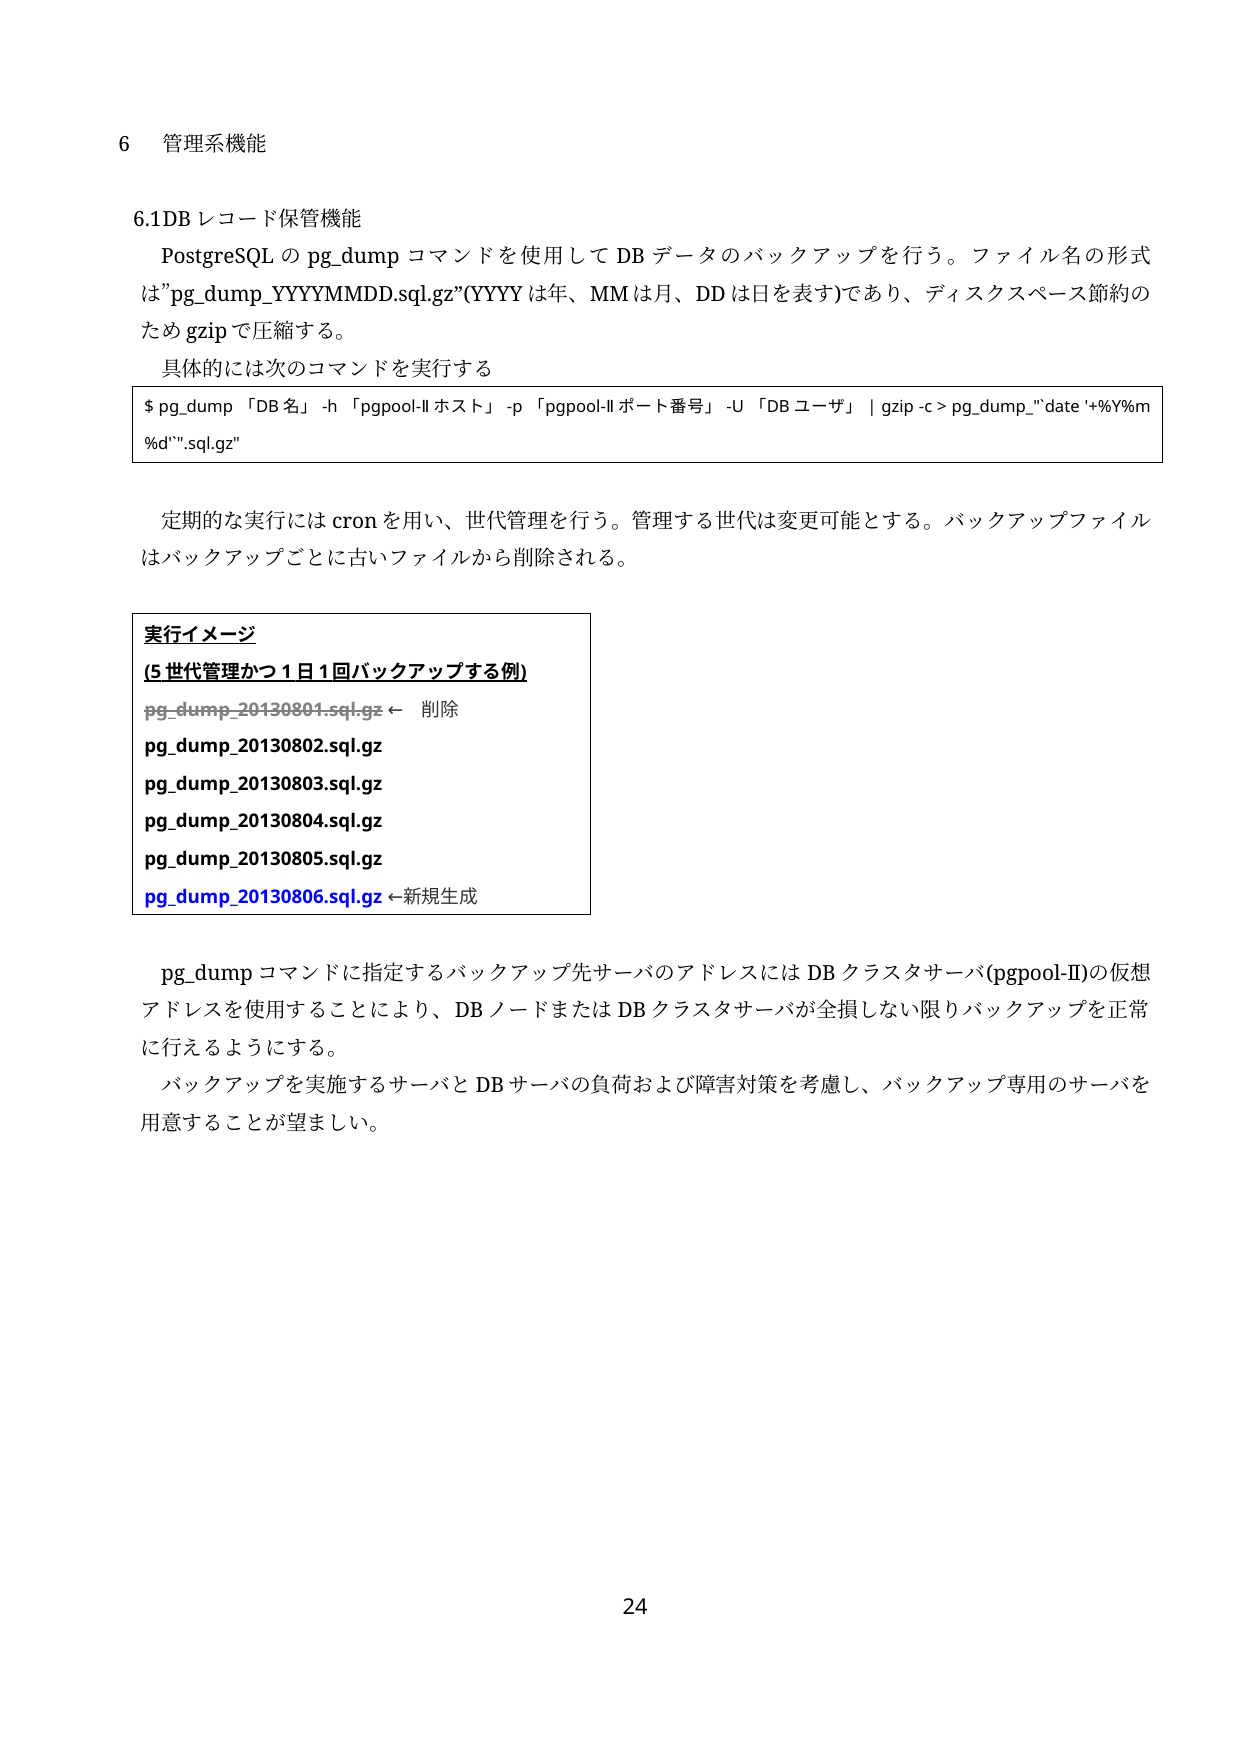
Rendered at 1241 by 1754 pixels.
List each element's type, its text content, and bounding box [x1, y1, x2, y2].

subtitle 管理系機能 [118, 123, 1152, 161]
text pg_dumpコマンドに指定するバックアップ先サーバのアドレスにはDBクラスタサーバ(pgpool-Ⅱ)の仮想アドレスを使用することにより、DBノードまたはDBクラスタサーバが全損しない限りバックアップを正常に行えるようにする。 [140, 953, 1152, 1065]
subtitle DBレコード保管機能 [133, 198, 1152, 236]
table_header 実行イメージ (5世代管理かつ1日1回バックアップする例) pg_dump_20130801.sql.gz ← 削除 pg_dump_20130802.sql.gz pg_dump_20130803.sql.gz pg_dump_20130804.sql.gz pg_dump_20130805.sql.gz pg_dump_20130806.sql.gz ←新規生成 [133, 614, 590, 914]
text 具体的には次のコマンドを実行する [140, 348, 1152, 386]
text バックアップを実施するサーバとDBサーバの負荷および障害対策を考慮し、バックアップ専用のサーバを用意することが望ましい。 [140, 1065, 1152, 1140]
text PostgreSQLのpg_dumpコマンドを使用してDBデータのバックアップを行う。ファイル名の形式は”pg_dump_YYYYMMDD.sql.gz”(YYYYは年、MMは月、DDは日を表す)であり、ディスクスペース節約のためgzipで圧縮する。 [140, 236, 1152, 348]
text 定期的な実行にはcronを用い、世代管理を行う。管理する世代は変更可能とする。バックアップファイルはバックアップごとに古いファイルから削除される。 [140, 501, 1152, 576]
table_header $ pg_dump 「DB名」 -h 「pgpool-Ⅱホスト」 -p 「pgpool-Ⅱポート番号」 -U 「DBユーザ」 | gzip -c > pg_dump_"`date '+%Y%m%d'`".sql.gz" [133, 387, 1162, 462]
